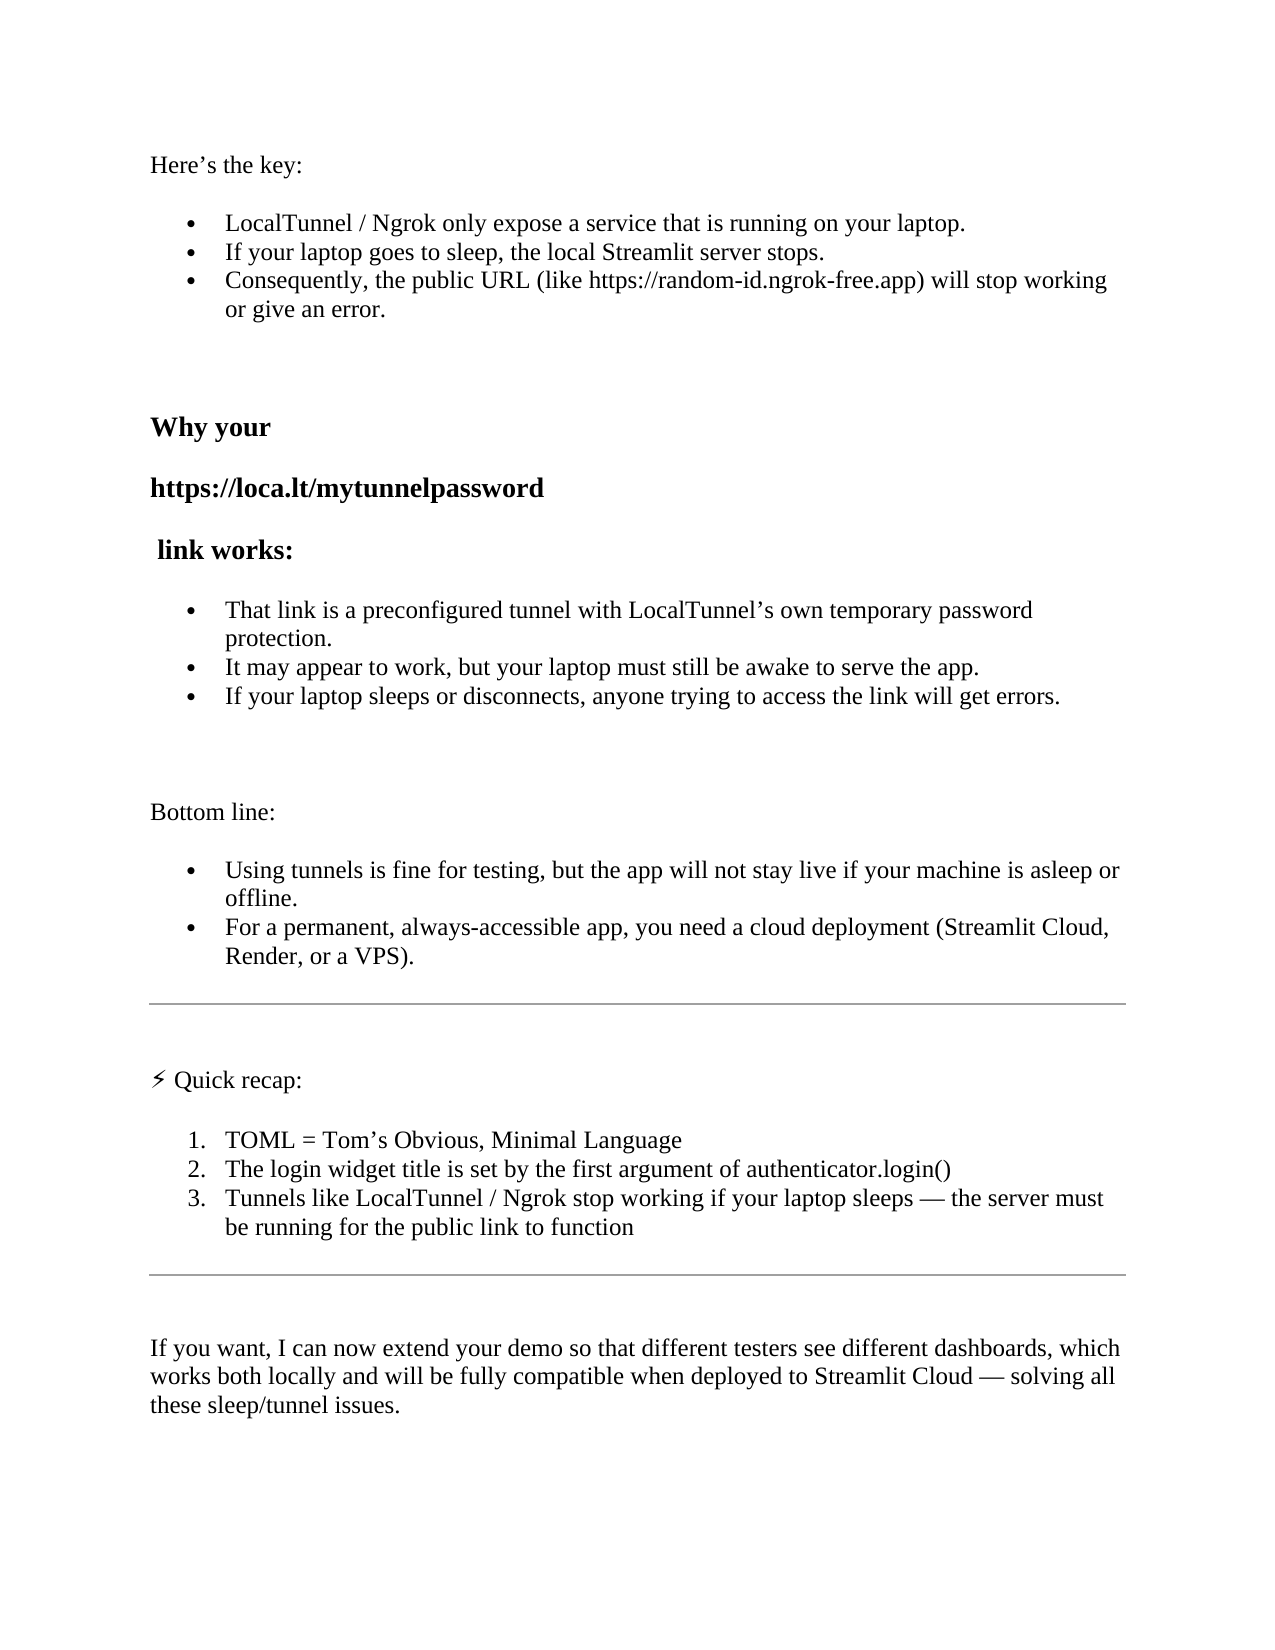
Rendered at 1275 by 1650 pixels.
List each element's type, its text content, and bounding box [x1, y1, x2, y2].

text https://loca.lt/mytunnelpassword [150, 472, 1125, 504]
list If your laptop sleeps or disconnects, anyone trying to access the link will get errors. [187, 681, 1125, 710]
list Consequently, the public URL (like https://random-id.ngrok-free.app) will stop working or give an error. [187, 265, 1125, 323]
list TOML = Tom’s Obvious, Minimal Language [187, 1125, 1125, 1154]
text Why your [150, 410, 1125, 442]
text Here’s the key: [150, 150, 1125, 179]
list That link is a preconfigured tunnel with LocalTunnel’s own temporary password protection. [187, 595, 1125, 652]
text If you want, I can now extend your demo so that different testers see different dashboards, which works both locally and will be fully compatible when deployed to Streamlit Cloud — solving all these sleep/tunnel issues. [150, 1333, 1125, 1419]
text Bottom line: [150, 797, 1125, 826]
list Tunnels like LocalTunnel / Ngrok stop working if your laptop sleeps — the server must be running for the public link to function [187, 1183, 1125, 1240]
list Using tunnels is fine for testing, but the app will not stay live if your machine is asleep or offline. [187, 855, 1125, 912]
list If your laptop goes to sleep, the local Streamlit server stops. [187, 237, 1125, 265]
list LocalTunnel / Ngrok only expose a service that is running on your laptop. [187, 208, 1125, 237]
list For a permanent, always-accessible app, you need a cloud deployment (Streamlit Cloud, Render, or a VPS). [187, 912, 1125, 970]
list The login widget title is set by the first argument of authenticator.login() [187, 1154, 1125, 1183]
text link works: [150, 533, 1125, 566]
list It may appear to work, but your laptop must still be awake to serve the app. [187, 652, 1125, 681]
text ⚡ Quick recap: [150, 1062, 1125, 1096]
